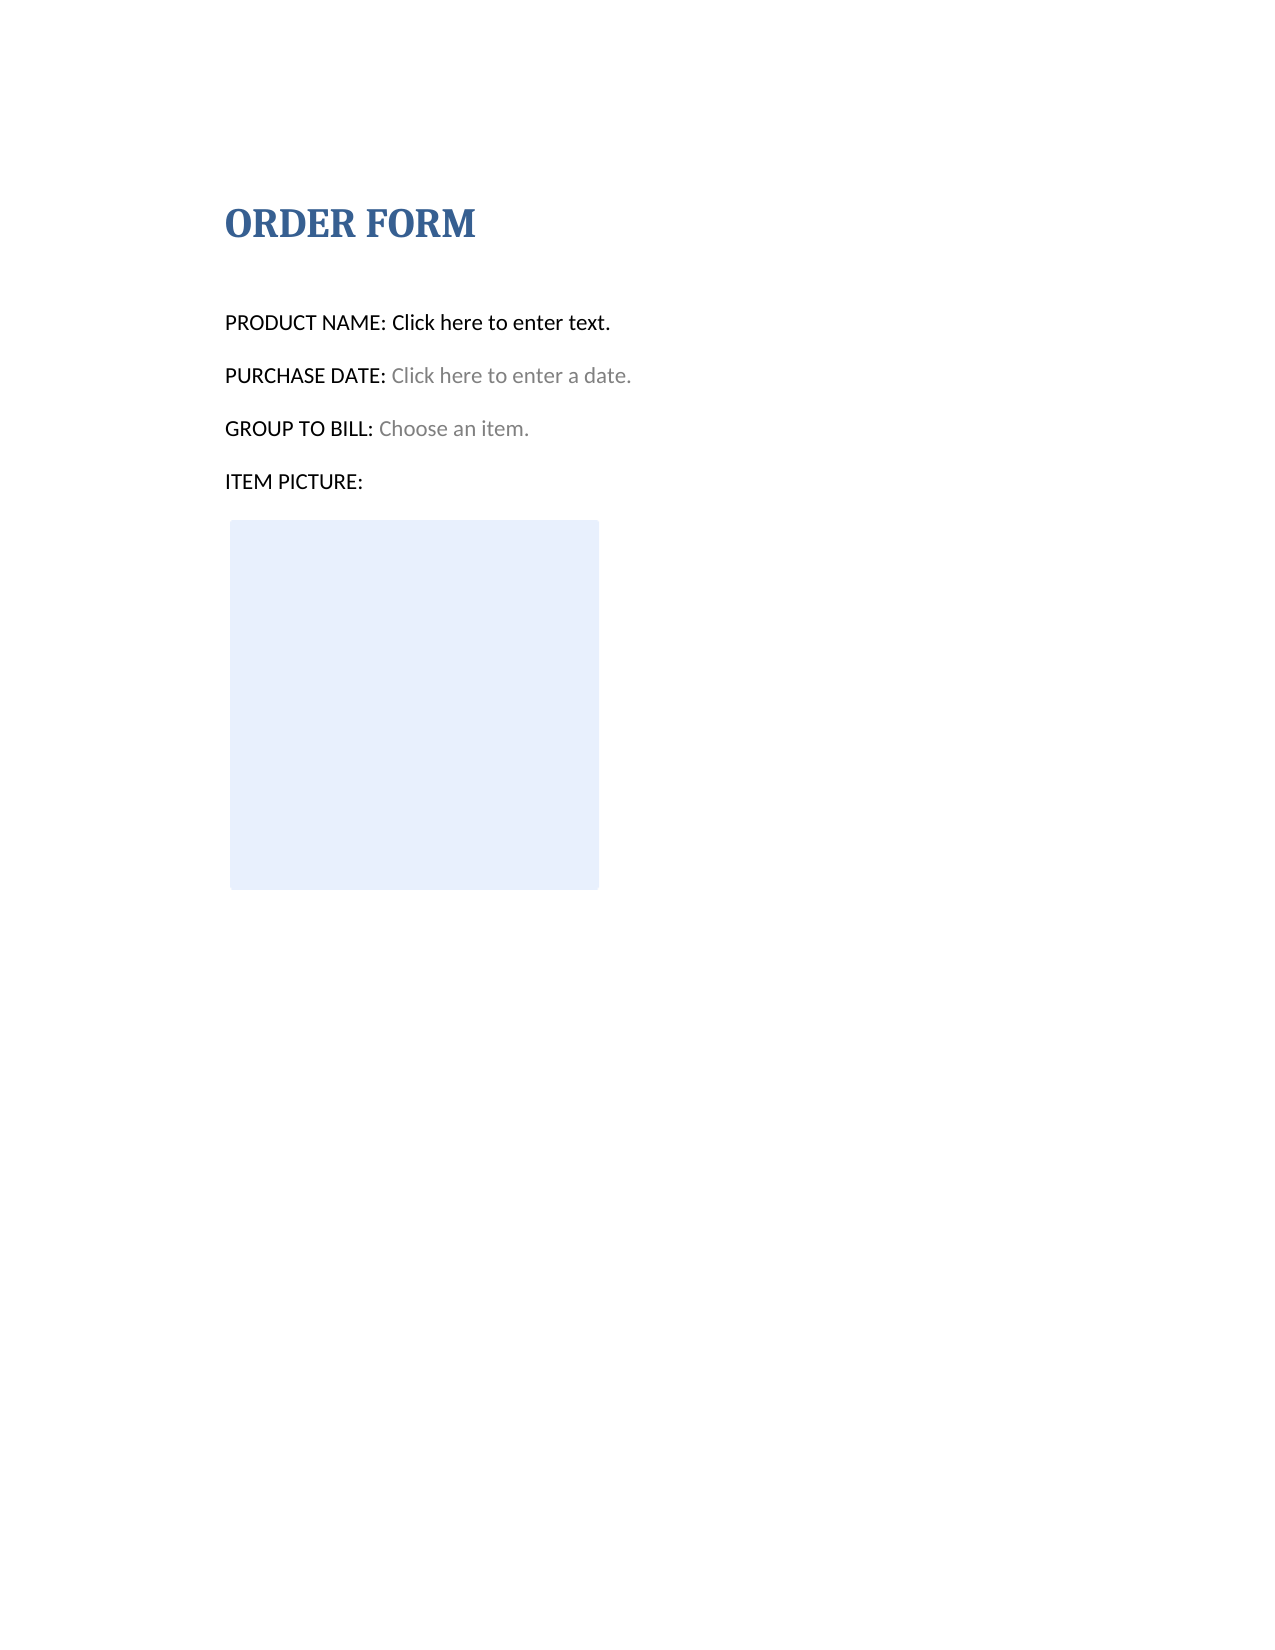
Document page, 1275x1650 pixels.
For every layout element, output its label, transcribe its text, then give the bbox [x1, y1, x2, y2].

text GROUP TO BILL: [225, 414, 1125, 442]
text PURCHASE DATE: [225, 361, 1125, 389]
text ITEM PICTURE: [225, 467, 1125, 495]
text PRODUCT NAME: [225, 308, 1125, 336]
picture [230, 520, 600, 890]
subtitle ORDER FORM [225, 200, 1125, 248]
